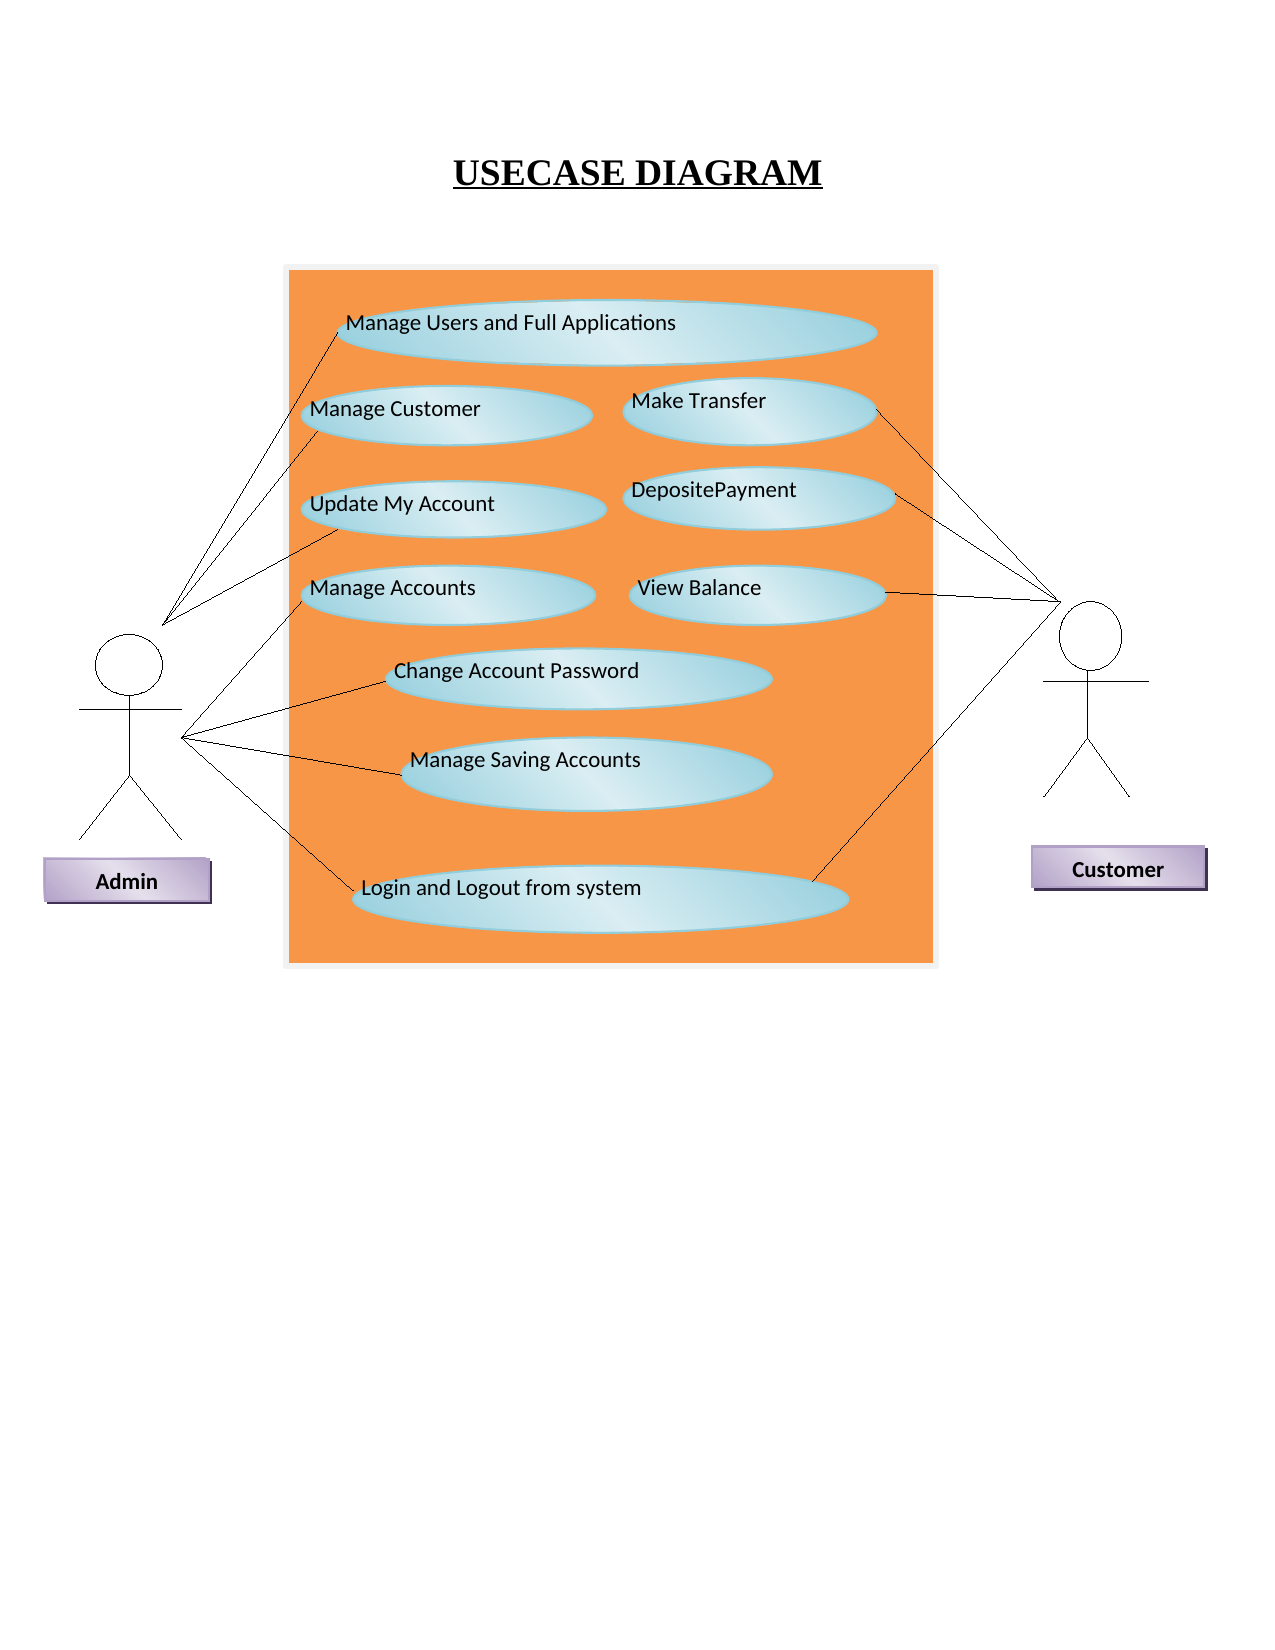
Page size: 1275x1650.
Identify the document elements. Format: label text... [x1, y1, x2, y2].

text USECASE DIAGRAM [150, 150, 1125, 193]
